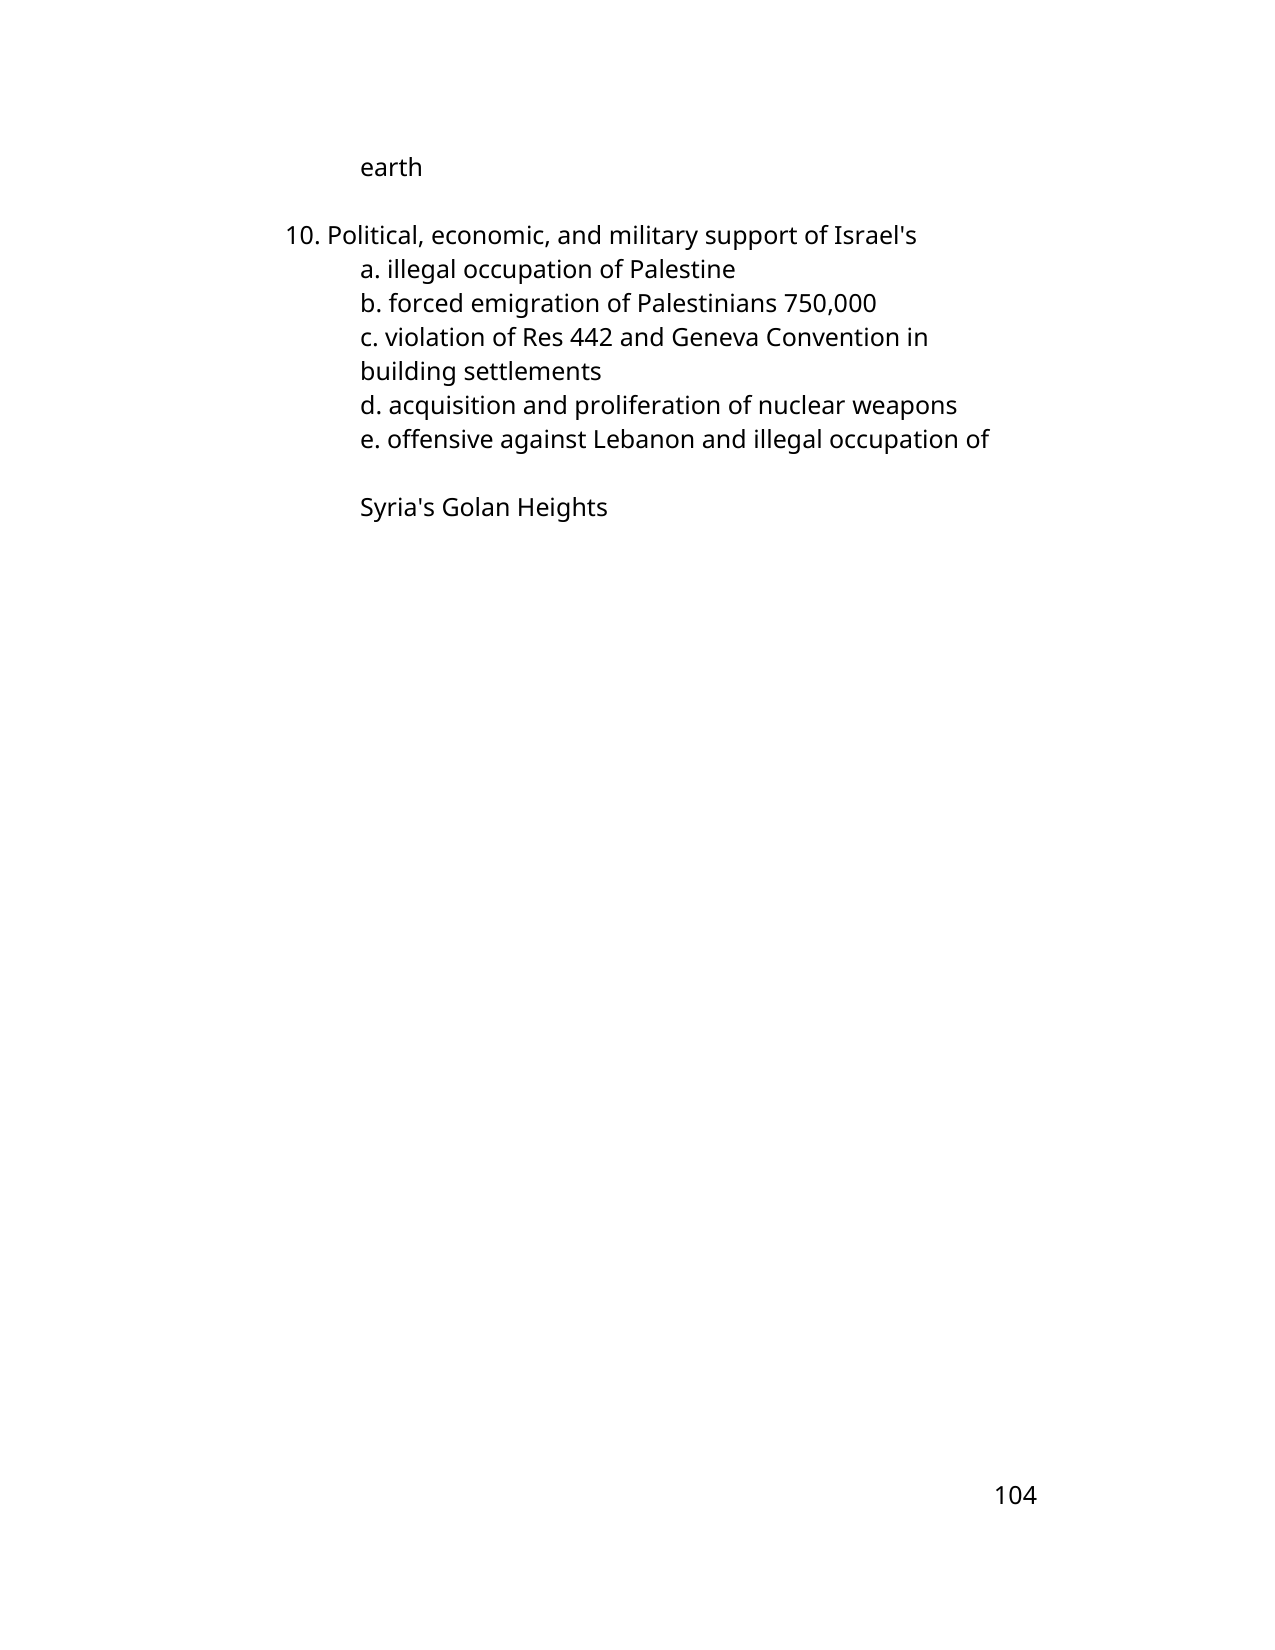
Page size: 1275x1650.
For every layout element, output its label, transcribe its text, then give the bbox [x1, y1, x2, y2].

text c. violation of Res 442 and Geneva Convention in [135, 320, 1215, 354]
text earth [135, 150, 1215, 184]
text building settlements [135, 354, 1215, 388]
text e. offensive against and illegal occupation of [135, 422, 1215, 456]
text a. illegal occupation of [135, 252, 1215, 286]
text d. acquisition and proliferation of nuclear weapons [135, 388, 1215, 422]
text 's [135, 489, 1215, 523]
text 10. Political, economic, and military support of 's [135, 218, 1215, 252]
text b. forced emigration of Palestinians 750,000 [135, 286, 1215, 320]
